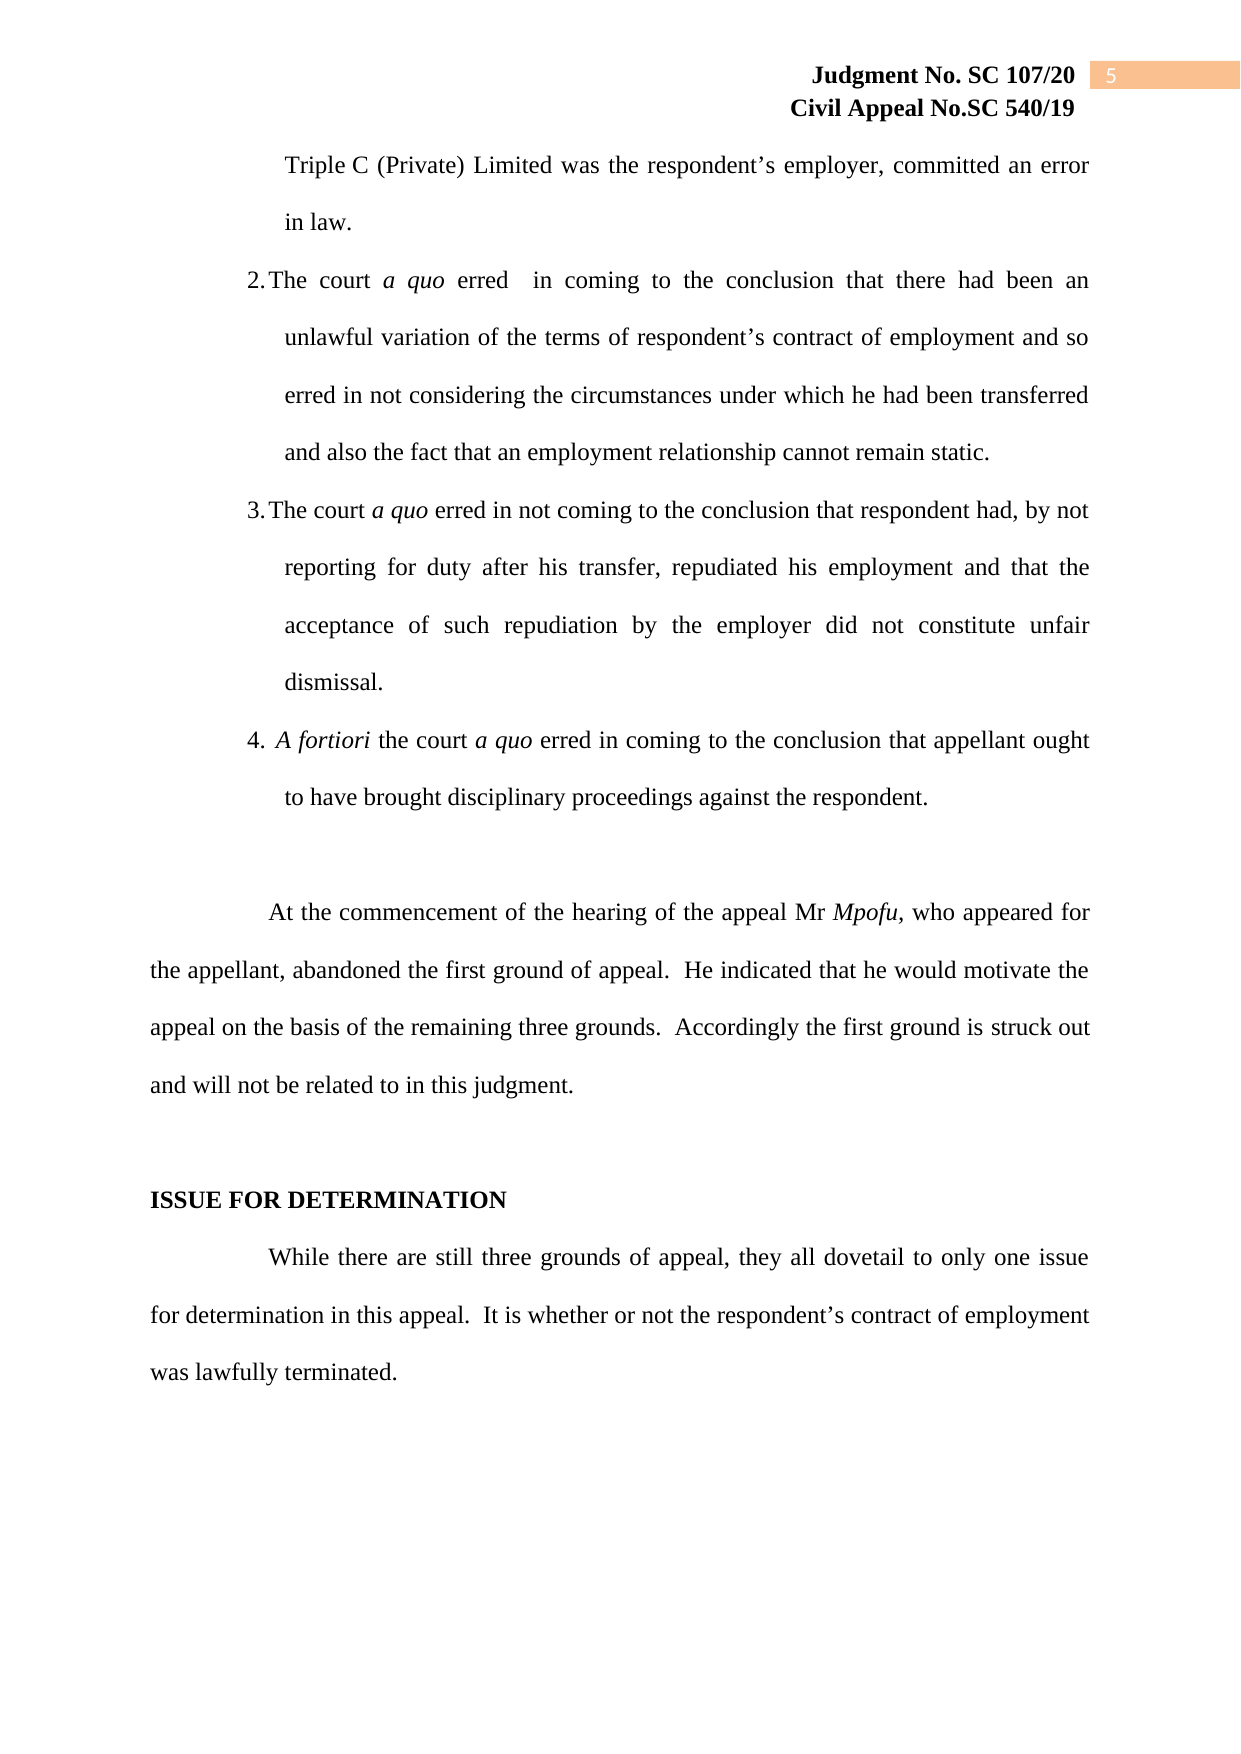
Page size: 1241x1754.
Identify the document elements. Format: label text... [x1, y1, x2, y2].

list A fortiori the court a quo erred in coming to the conclusion that appellant ought to have brought disciplinary proceedings against the respondent. [247, 725, 1090, 811]
list While there are still three grounds of appeal, they all dovetail to only one issue for determination in this appeal. It is whether or not the respondent’s contract of employment was lawfully terminated. [150, 1242, 1090, 1386]
list ISSUE FOR DETERMINATION [150, 1185, 1090, 1214]
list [247, 150, 1090, 236]
list The court a quo erred in not coming to the conclusion that respondent had, by not reporting for duty after his transfer, repudiated his employment and that the acceptance of such repudiation by the employer did not constitute unfair dismissal. [247, 495, 1090, 696]
list The court a quo erred in coming to the conclusion that there had been an unlawful variation of the terms of respondent’s contract of employment and so erred in not considering the circumstances under which he had been transferred and also the fact that an employment relationship cannot remain static. [247, 265, 1090, 466]
text At the commencement of the hearing of the appeal Mr Mpofu, who appeared for the appellant, abandoned the first ground of appeal. He indicated that he would motivate the appeal on the basis of the remaining three grounds. Accordingly the first ground is struck out and will not be related to in this judgment. [150, 897, 1090, 1099]
